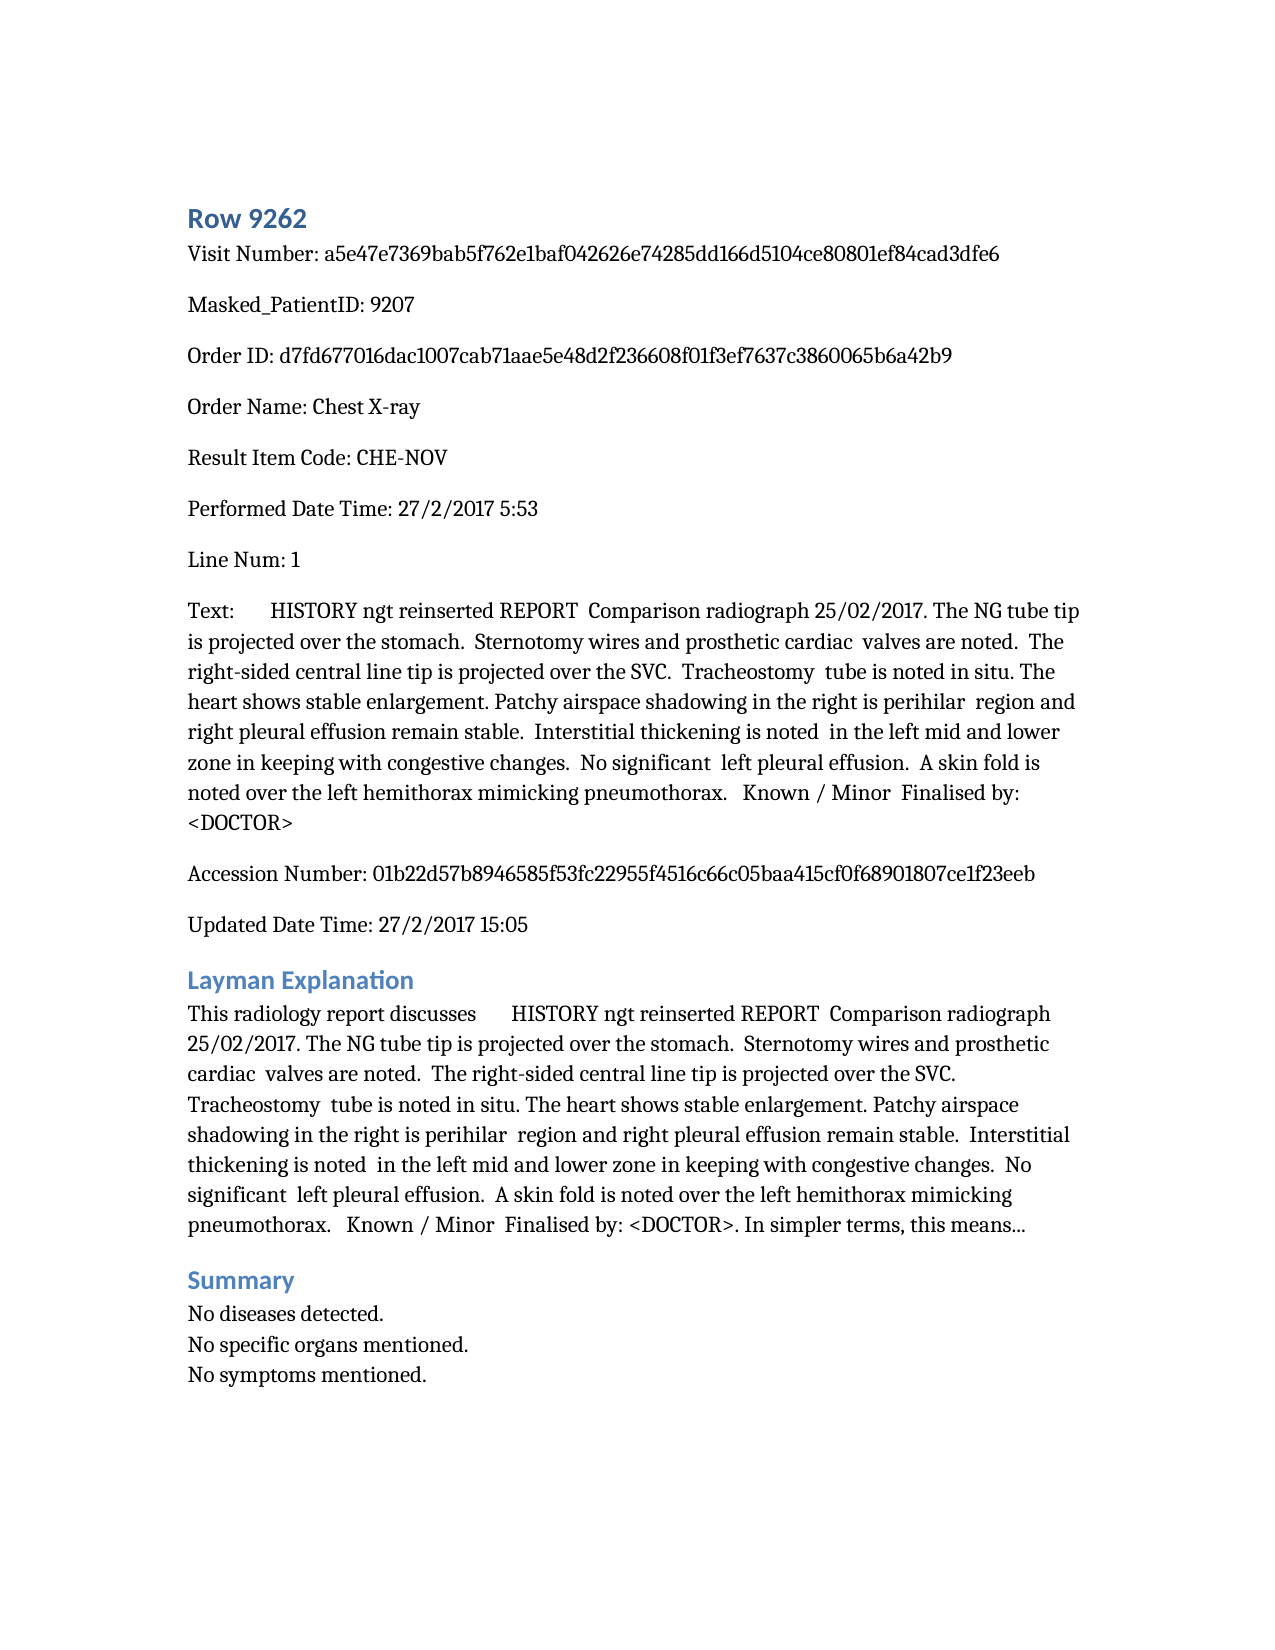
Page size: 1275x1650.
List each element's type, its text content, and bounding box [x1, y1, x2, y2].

text Updated Date Time: 27/2/2017 15:05 [187, 912, 1087, 938]
text Text: HISTORY ngt reinserted REPORT Comparison radiograph 25/02/2017. The NG tube tip is projected over the stomach. Sternotomy wires and prosthetic cardiac valves are noted. The right-sided central line tip is projected over the SVC. Tracheostomy tube is noted in situ. The heart shows stable enlargement. Patchy airspace shadowing in the right is perihilar region and right pleural effusion remain stable. Interstitial thickening is noted in the left mid and lower zone in keeping with congestive changes. No significant left pleural effusion. A skin fold is noted over the left hemithorax mimicking pneumothorax. Known / Minor Finalised by: <DOCTOR> [187, 598, 1087, 836]
text Accession Number: 01b22d57b8946585f53fc22955f4516c66c05baa415cf0f68901807ce1f23eeb [187, 861, 1087, 887]
text Line Num: 1 [187, 547, 1087, 573]
text Order Name: Chest X-ray [187, 394, 1087, 420]
text Result Item Code: CHE-NOV [187, 445, 1087, 471]
subtitle Row 9262 [187, 200, 1087, 236]
subtitle Layman Explanation [187, 963, 1087, 996]
subtitle Summary [187, 1263, 1087, 1296]
text This radiology report discusses HISTORY ngt reinserted REPORT Comparison radiograph 25/02/2017. The NG tube tip is projected over the stomach. Sternotomy wires and prosthetic cardiac valves are noted. The right-sided central line tip is projected over the SVC. Tracheostomy tube is noted in situ. The heart shows stable enlargement. Patchy airspace shadowing in the right is perihilar region and right pleural effusion remain stable. Interstitial thickening is noted in the left mid and lower zone in keeping with congestive changes. No significant left pleural effusion. A skin fold is noted over the left hemithorax mimicking pneumothorax. Known / Minor Finalised by: <DOCTOR>. In simpler terms, this means... [187, 1001, 1087, 1238]
text No diseases detected. No specific organs mentioned. No symptoms mentioned. [187, 1301, 1087, 1388]
text Masked_PatientID: 9207 [187, 292, 1087, 318]
text Order ID: d7fd677016dac1007cab71aae5e48d2f236608f01f3ef7637c3860065b6a42b9 [187, 343, 1087, 369]
text Visit Number: a5e47e7369bab5f762e1baf042626e74285dd166d5104ce80801ef84cad3dfe6 [187, 241, 1087, 267]
text Performed Date Time: 27/2/2017 5:53 [187, 496, 1087, 522]
